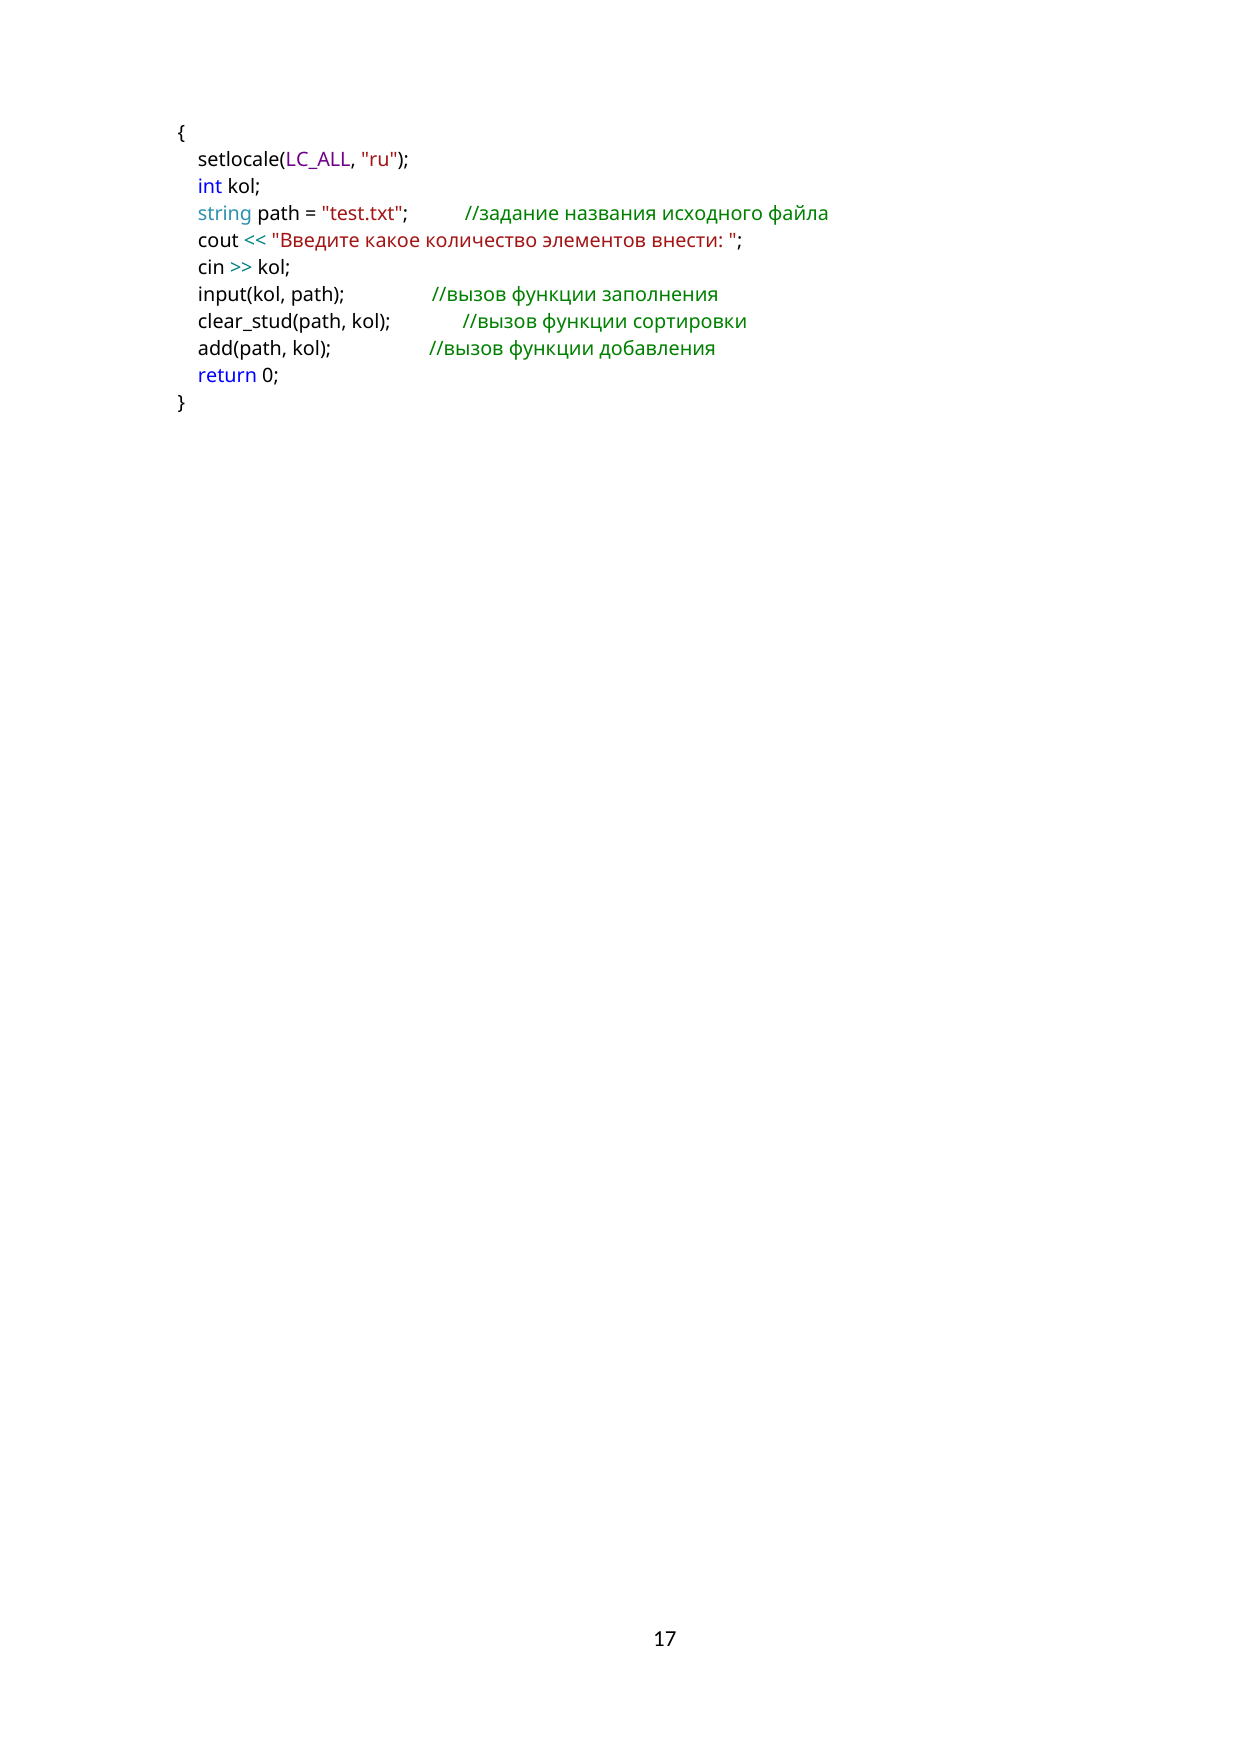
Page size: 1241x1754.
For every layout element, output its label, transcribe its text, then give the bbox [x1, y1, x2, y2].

text return 0; [177, 361, 1152, 388]
text string path = "test.txt"; //задание названия исходного файла [177, 199, 1152, 226]
text add(path, kol); //вызов функции добавления [177, 334, 1152, 361]
text setlocale(LC_ALL, "ru"); [177, 145, 1152, 172]
text input(kol, path); //вызов функции заполнения [177, 280, 1152, 307]
text } [177, 388, 1152, 415]
text clear_stud(path, kol); //вызов функции сортировки [177, 307, 1152, 334]
text int kol; [177, 172, 1152, 199]
text cin >> kol; [177, 253, 1152, 280]
text { [177, 118, 1152, 145]
text cout << "Введите какое количество элементов внести: "; [177, 226, 1152, 253]
